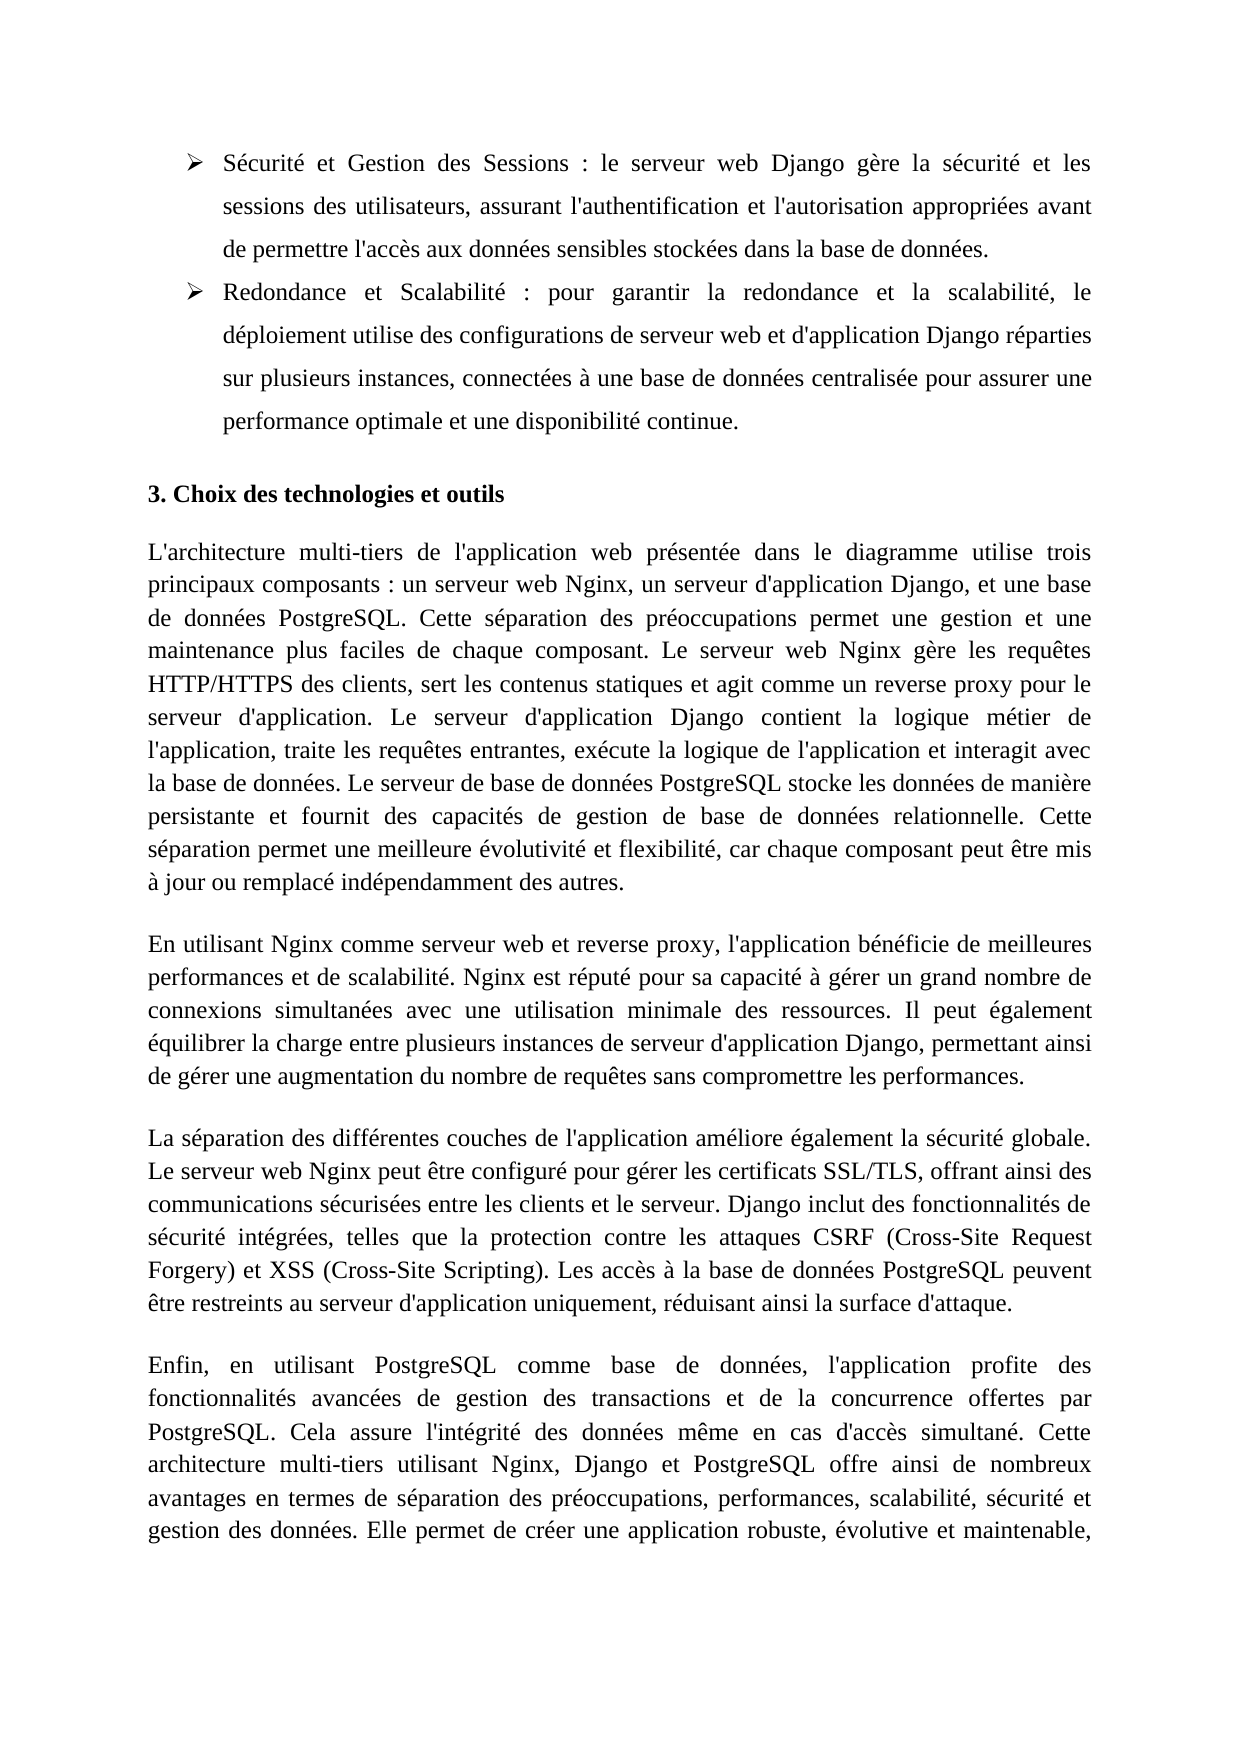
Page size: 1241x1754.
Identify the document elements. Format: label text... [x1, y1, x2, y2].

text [148, 1351, 1093, 1544]
list Sécurité et Gestion des Sessions : le serveur web Django gère la sécurité et les sessions des utilisateurs, assurant l'authentification et l'autorisation appropriées avant de permettre l'accès aux données sensibles stockées dans la base de données. [185, 148, 1093, 263]
text La séparation des différentes couches de l'application améliore également la sécurité globale. Le serveur web Nginx peut être configuré pour gérer les certificats SSL/TLS, offrant ainsi des communications sécurisées entre les clients et le serveur. Django inclut des fonctionnalités de sécurité intégrées, telles que la protection contre les attaques CSRF (Cross-Site Request Forgery) et XSS (Cross-Site Scripting). Les accès à la base de données PostgreSQL peuvent être restreints au serveur d'application uniquement, réduisant ainsi la surface d'attaque. [148, 1123, 1093, 1317]
text L'architecture multi-tiers de l'application web présentée dans le diagramme utilise trois principaux composants : un serveur web Nginx, un serveur d'application Django, et une base de données PostgreSQL. Cette séparation des préoccupations permet une gestion et une maintenance plus faciles de chaque composant. Le serveur web Nginx gère les requêtes HTTP/HTTPS des clients, sert les contenus statiques et agit comme un reverse proxy pour le serveur d'application. Le serveur d'application Django contient la logique métier de l'application, traite les requêtes entrantes, exécute la logique de l'application et interagit avec la base de données. Le serveur de base de données PostgreSQL stocke les données de manière persistante et fournit des capacités de gestion de base de données relationnelle. Cette séparation permet une meilleure évolutivité et flexibilité, car chaque composant peut être mis à jour ou remplacé indépendamment des autres. [148, 537, 1093, 896]
text En utilisant Nginx comme serveur web et reverse proxy, l'application bénéficie de meilleures performances et de scalabilité. Nginx est réputé pour sa capacité à gérer un grand nombre de connexions simultanées avec une utilisation minimale des ressources. Il peut également équilibrer la charge entre plusieurs instances de serveur d'application Django, permettant ainsi de gérer une augmentation du nombre de requêtes sans compromettre les performances. [148, 929, 1093, 1090]
list Redondance et Scalabilité : pour garantir la redondance et la scalabilité, le déploiement utilise des configurations de serveur web et d'application Django réparties sur plusieurs instances, connectées à une base de données centralisée pour assurer une performance optimale et une disponibilité continue. [185, 277, 1093, 435]
text 3. Choix des technologies et outils [148, 479, 1093, 507]
